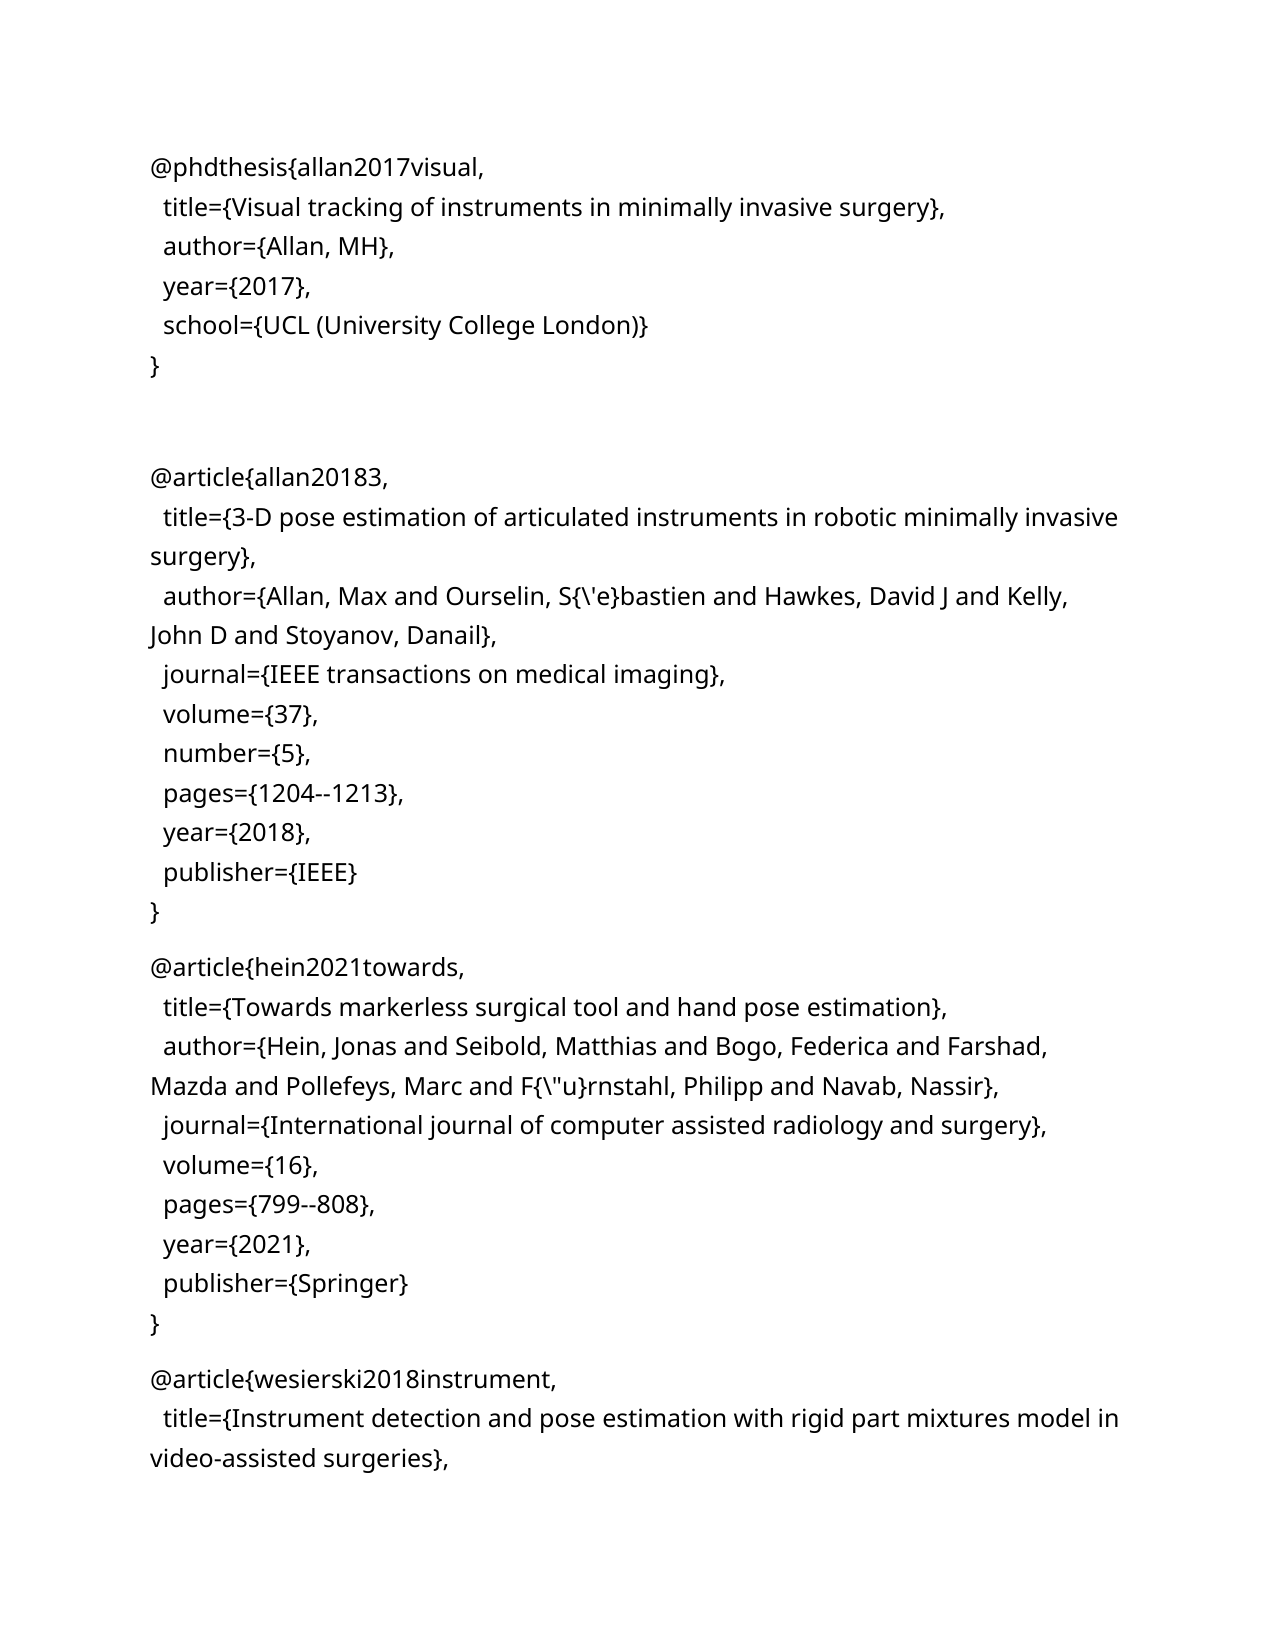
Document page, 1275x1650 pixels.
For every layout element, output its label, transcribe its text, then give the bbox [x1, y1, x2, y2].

text @phdthesis{allan2017visual, title={Visual tracking of instruments in minimally invasive surgery}, author={Allan, MH}, year={2017}, school={UCL (University College London)} } [150, 150, 1125, 381]
text @article{allan20183, title={3-D pose estimation of articulated instruments in robotic minimally invasive surgery}, author={Allan, Max and Ourselin, S{\'e}bastien and Hawkes, David J and Kelly, John D and Stoyanov, Danail}, journal={IEEE transactions on medical imaging}, volume={37}, number={5}, pages={1204--1213}, year={2018}, publisher={IEEE} } [150, 460, 1125, 928]
text @article{hein2021towards, title={Towards markerless surgical tool and hand pose estimation}, author={Hein, Jonas and Seibold, Matthias and Bogo, Federica and Farshad, Mazda and Pollefeys, Marc and F{\"u}rnstahl, Philipp and Navab, Nassir}, journal={International journal of computer assisted radiology and surgery}, volume={16}, pages={799--808}, year={2021}, publisher={Springer} } [150, 950, 1125, 1339]
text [150, 1362, 1125, 1474]
